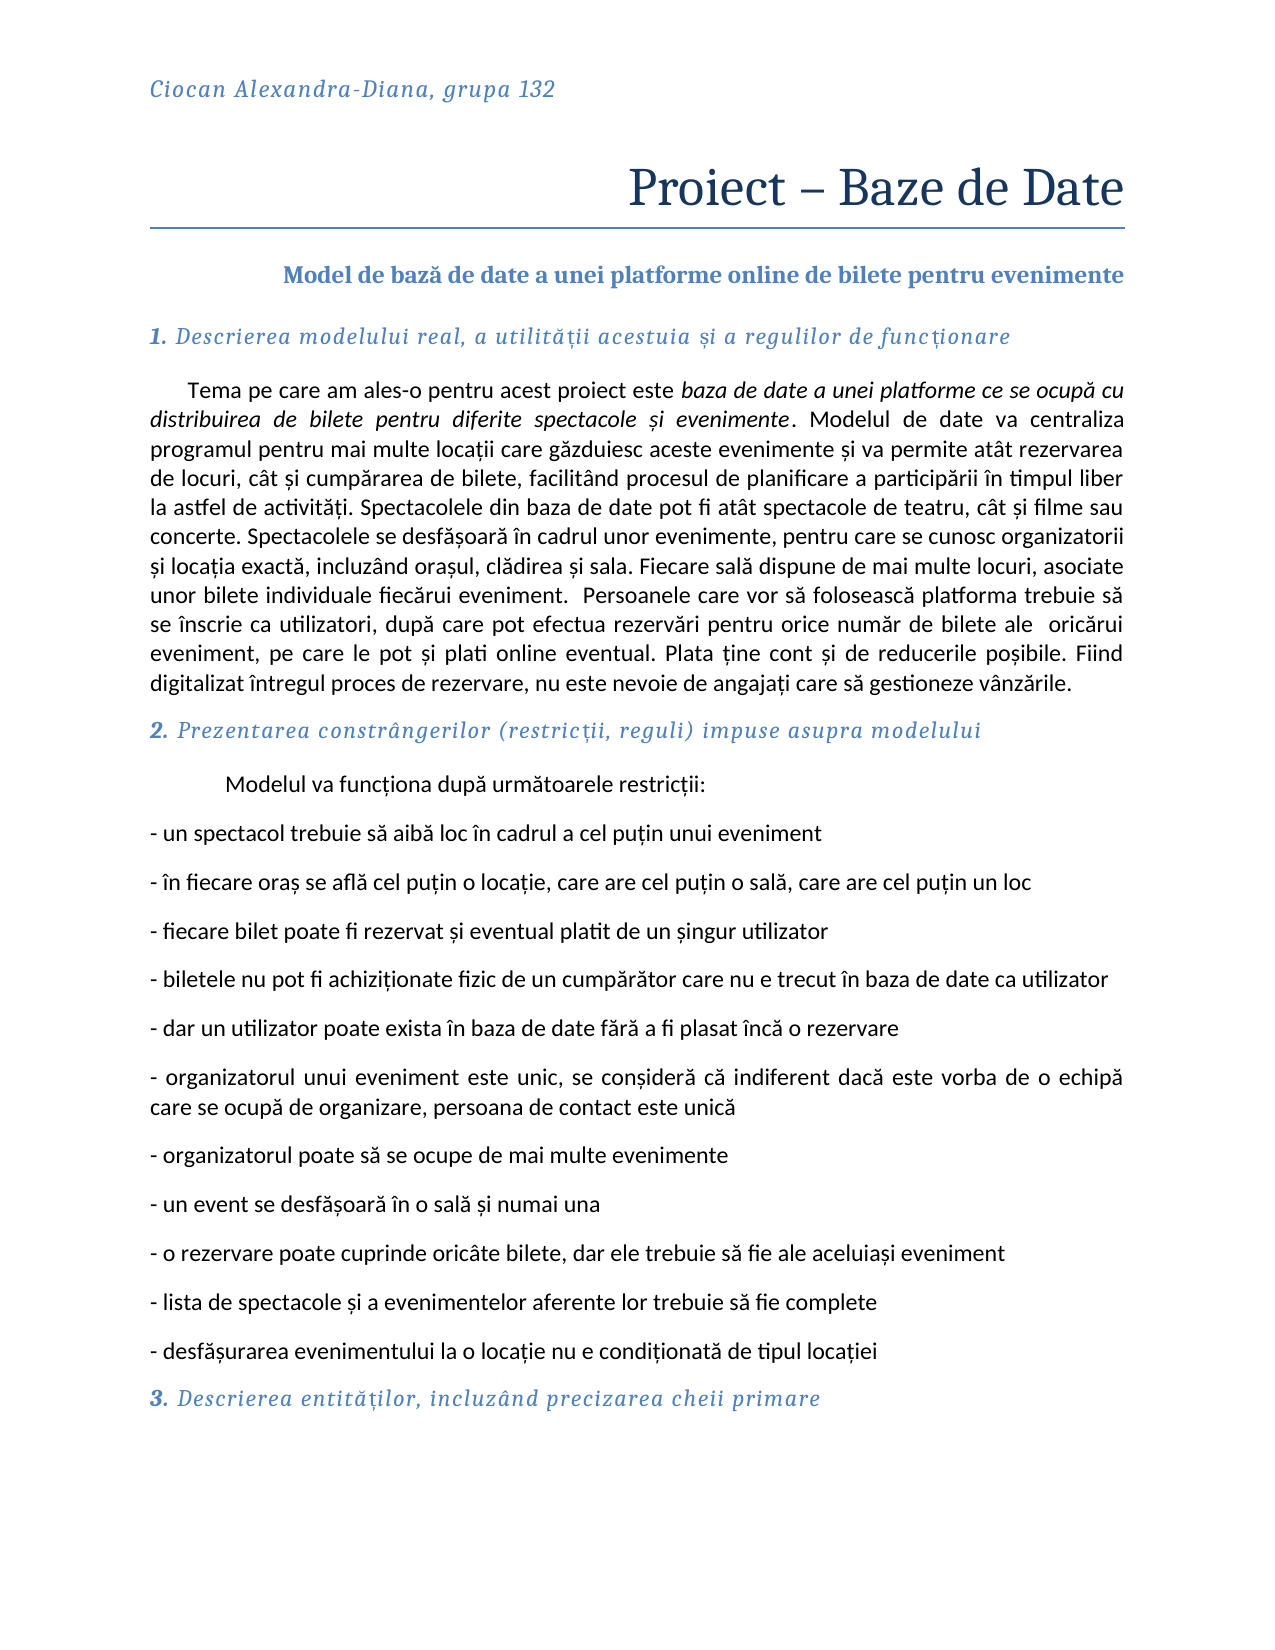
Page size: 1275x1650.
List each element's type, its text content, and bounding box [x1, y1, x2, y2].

text - organizatorul poate să se ocupe de mai multe evenimente [150, 1140, 1125, 1170]
text - un event se desfășoară în o sală și numai una [150, 1189, 1125, 1218]
text - organizatorul unui eveniment este unic, se conșideră că indiferent dacă este vorba de o echipă care se ocupă de organizare, persoana de contact este unică [150, 1062, 1125, 1121]
text - o rezervare poate cuprinde oricâte bilete, dar ele trebuie să fie ale aceluiași eveniment [150, 1238, 1125, 1267]
text - un spectacol trebuie să aibă loc în cadrul a cel puțin unui eveniment [150, 818, 1125, 847]
text - fiecare bilet poate fi rezervat și eventual platit de un șingur utilizator [150, 916, 1125, 945]
text Modelul va funcționa după următoarele restricții: [150, 769, 1125, 798]
text - în fiecare oraș se află cel puțin o locație, care are cel puțin o sală, care are cel puțin un loc [150, 867, 1125, 896]
text - biletele nu pot fi achiziționate fizic de un cumpărător care nu e trecut în baza de date ca utilizator [150, 964, 1125, 994]
subtitle Model de bază de date a unei platforme online de bilete pentru evenimente [150, 261, 1125, 289]
text - desfășurarea evenimentului la o locație nu e condiționată de tipul locației [150, 1336, 1125, 1365]
subtitle 1. Descrierea modelului real, a utilității acestuia și a regulilor de funcționare [150, 323, 1125, 350]
subtitle 2. Prezentarea constrângerilor (restricții, reguli) impuse asupra modelului [150, 717, 1125, 744]
text - dar un utilizator poate exista în baza de date fără a fi plasat încă o rezervare [150, 1013, 1125, 1043]
text Tema pe care am ales-o pentru acest proiect este baza de date a unei platforme ce se ocupă cu distribuirea de bilete pentru diferite spectacole și evenimente. Modelul de date va centraliza programul pentru mai multe locații care găzduiesc aceste evenimente și va permite atât rezervarea de locuri, cât și cumpărarea de bilete, facilitând procesul de planificare a participării în timpul liber la astfel de activități. Spectacolele din baza de date pot fi atât spectacole de teatru, cât și filme sau concerte. Spectacolele se desfășoară în cadrul unor evenimente, pentru care se cunosc organizatorii și locația exactă, incluzând orașul, clădirea și sala. Fiecare sală dispune de mai multe locuri, asociate unor bilete individuale fiecărui eveniment. Persoanele care vor să folosească platforma trebuie să se înscrie ca utilizatori, după care pot efectua rezervări pentru orice număr de bilete ale oricărui eveniment, pe care le pot și plati online eventual. Plata ține cont și de reducerile poșibile. Fiind digitalizat întregul proces de rezervare, nu este nevoie de angajați care să gestioneze vânzările. [150, 375, 1125, 697]
text - lista de spectacole și a evenimentelor aferente lor trebuie să fie complete [150, 1287, 1125, 1316]
subtitle 3. Descrierea entităților, incluzând precizarea cheii primare [150, 1385, 1125, 1412]
title Proiect – Baze de Date [150, 157, 1125, 227]
